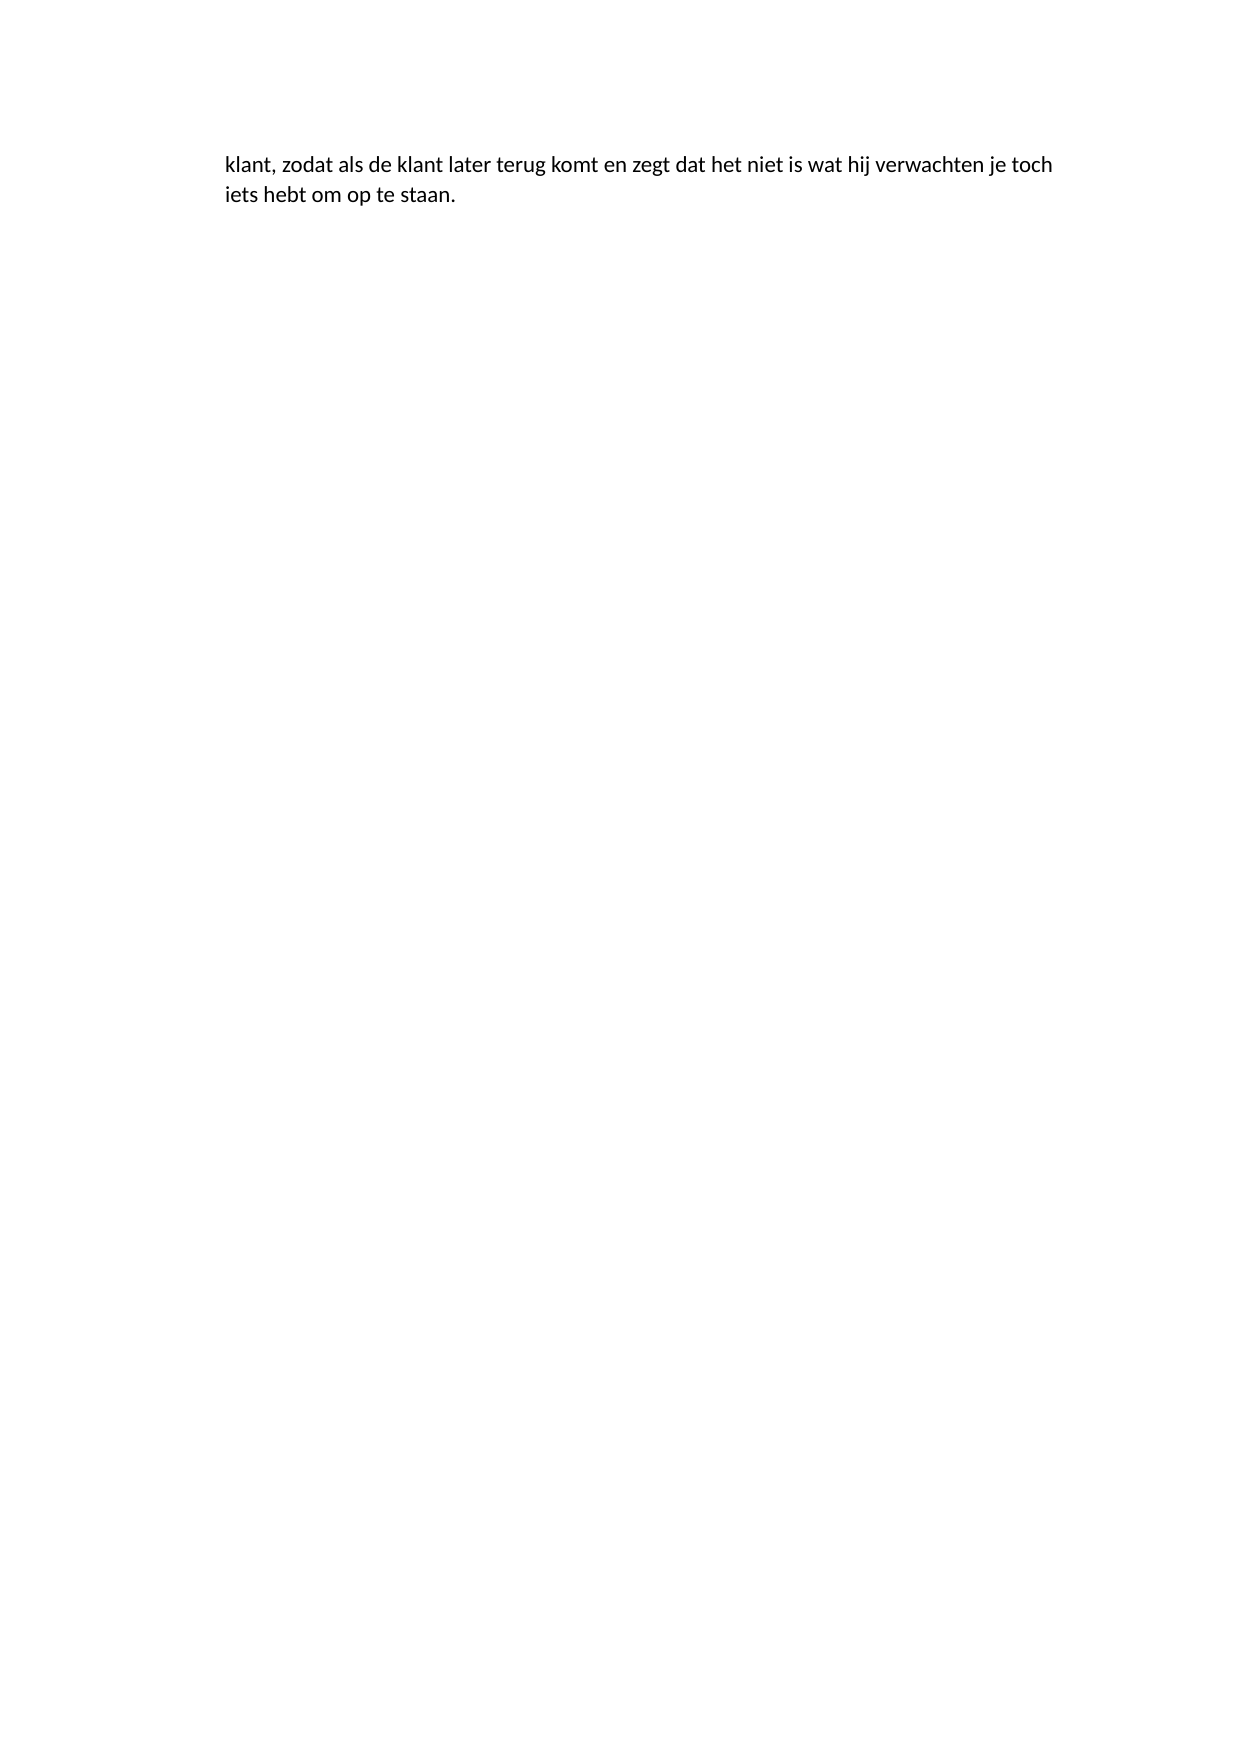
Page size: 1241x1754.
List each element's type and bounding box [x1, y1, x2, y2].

list [187, 150, 1090, 208]
